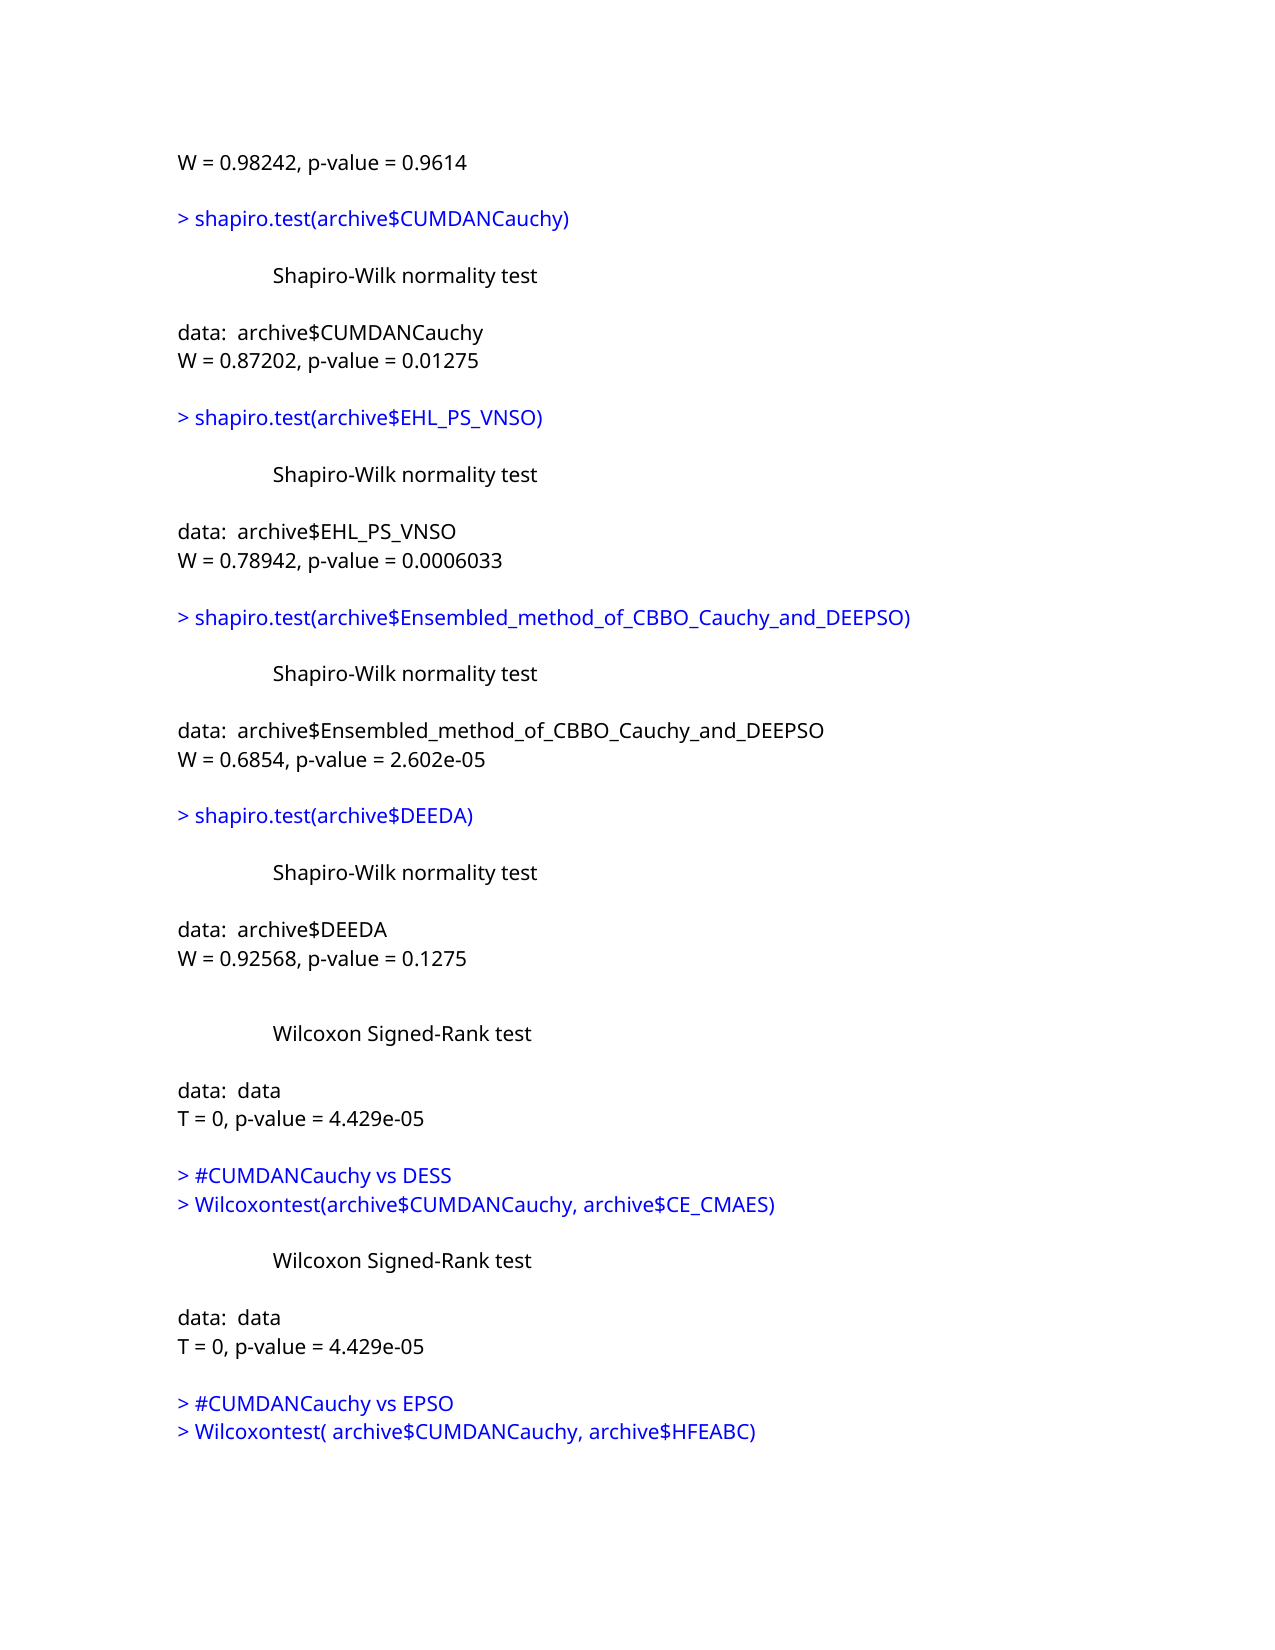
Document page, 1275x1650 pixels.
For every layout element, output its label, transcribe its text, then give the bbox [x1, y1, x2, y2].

text Shapiro-Wilk normality test [177, 858, 1098, 887]
text data: data [177, 1076, 1098, 1104]
text W = 0.87202, p-value = 0.01275 [177, 347, 1098, 375]
text > shapiro.test(archive$EHL_PS_VNSO) [177, 403, 1098, 432]
text Shapiro-Wilk normality test [177, 261, 1098, 290]
text Shapiro-Wilk normality test [177, 659, 1098, 688]
text W = 0.98242, p-value = 0.9614 [177, 148, 1098, 176]
text > Wilcoxontest( archive$CUMDANCauchy, archive$HFEABC) [177, 1417, 1098, 1446]
text Wilcoxon Signed-Rank test [177, 1247, 1098, 1275]
text W = 0.78942, p-value = 0.0006033 [177, 546, 1098, 574]
text W = 0.6854, p-value = 2.602e-05 [177, 745, 1098, 773]
text data: archive$CUMDANCauchy [177, 318, 1098, 347]
text > Wilcoxontest(archive$CUMDANCauchy, archive$CE_CMAES) [177, 1190, 1098, 1218]
text > shapiro.test(archive$DEEDA) [177, 802, 1098, 830]
text Shapiro-Wilk normality test [177, 460, 1098, 489]
text > shapiro.test(archive$CUMDANCauchy) [177, 204, 1098, 233]
text > shapiro.test(archive$Ensembled_method_of_CBBO_Cauchy_and_DEEPSO) [177, 603, 1098, 631]
text > #CUMDANCauchy vs EPSO [177, 1389, 1098, 1417]
text data: archive$EHL_PS_VNSO [177, 517, 1098, 546]
text T = 0, p-value = 4.429e-05 [177, 1104, 1098, 1133]
text T = 0, p-value = 4.429e-05 [177, 1332, 1098, 1360]
text data: archive$DEEDA [177, 915, 1098, 944]
text data: archive$Ensembled_method_of_CBBO_Cauchy_and_DEEPSO [177, 716, 1098, 745]
text data: data [177, 1303, 1098, 1332]
text Wilcoxon Signed-Rank test [177, 1019, 1098, 1048]
text W = 0.92568, p-value = 0.1275 [177, 944, 1098, 972]
text > #CUMDANCauchy vs DESS [177, 1161, 1098, 1190]
